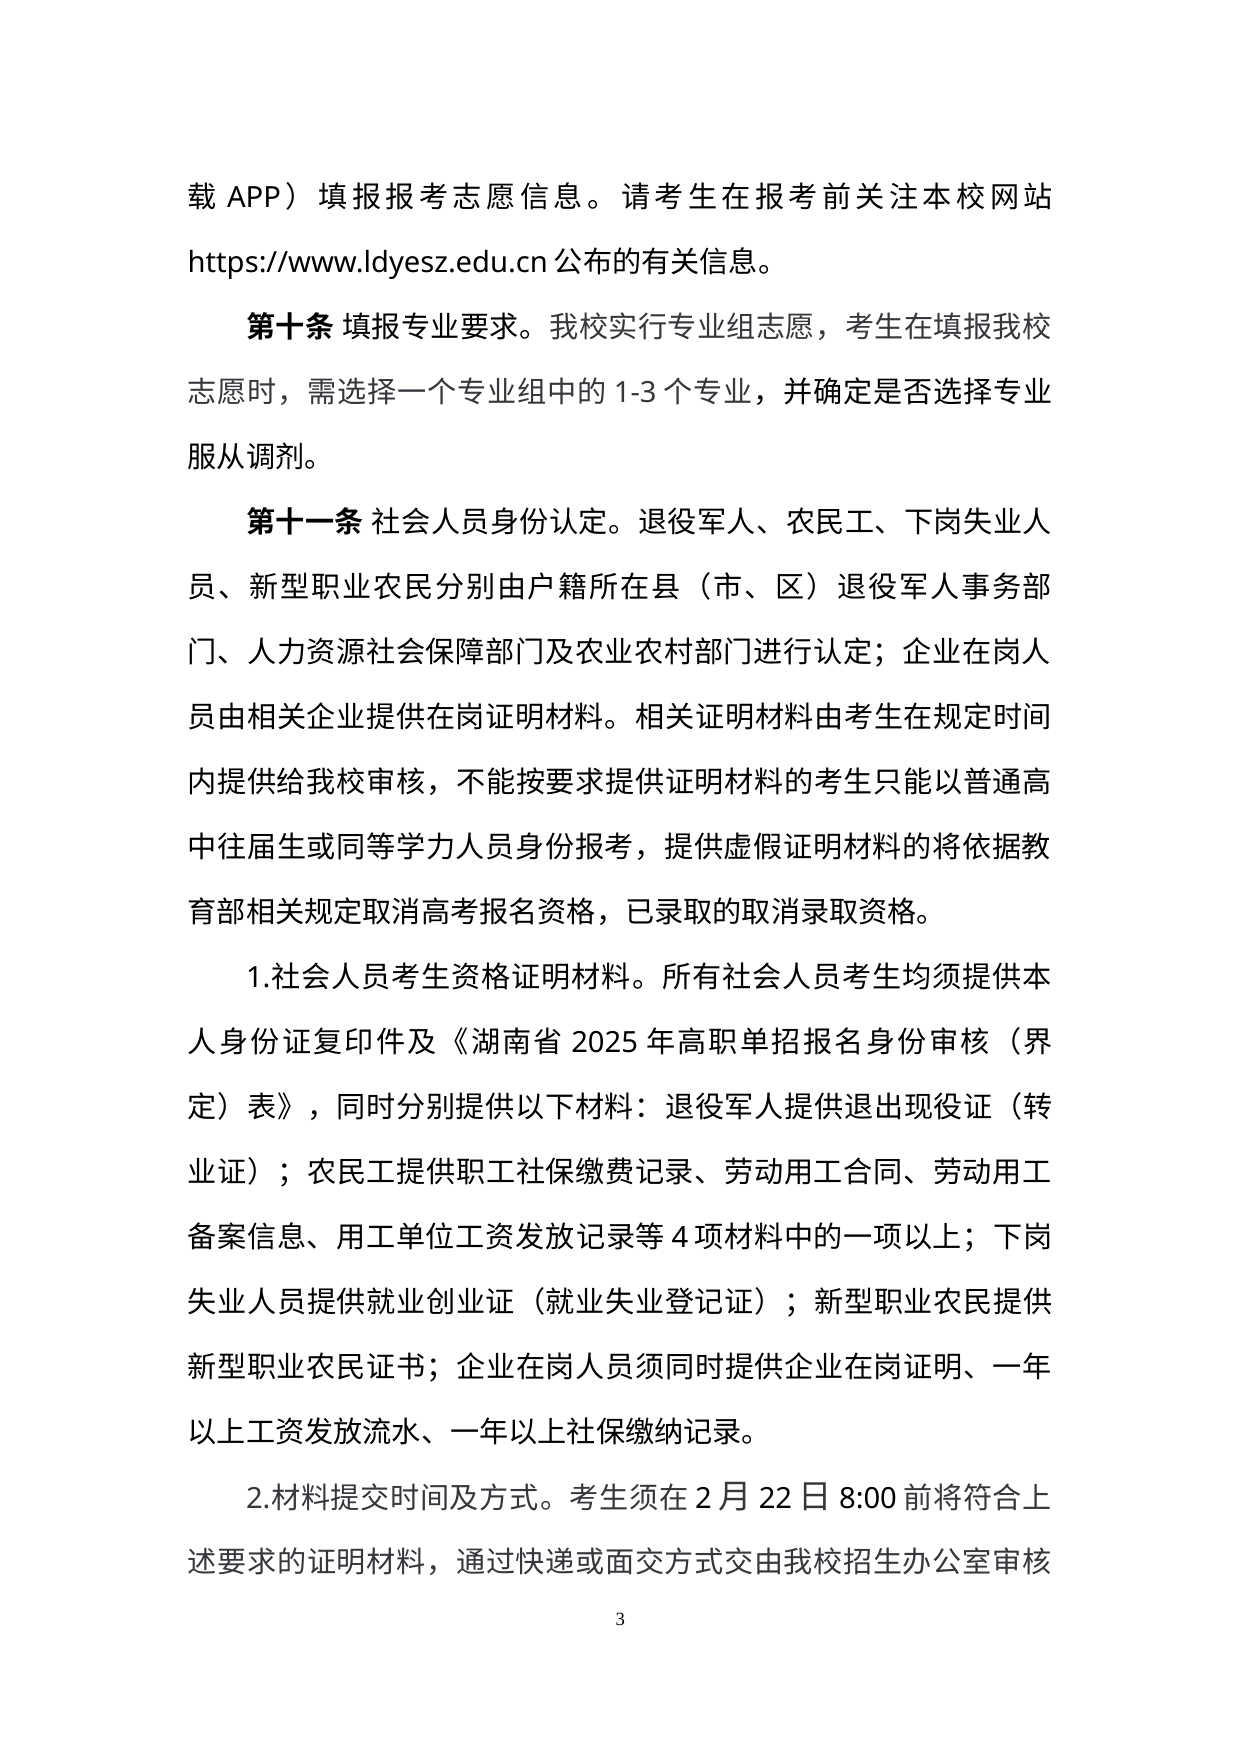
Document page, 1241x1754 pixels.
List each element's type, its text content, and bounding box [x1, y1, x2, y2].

list 第十一条 社会人员身份认定。退役军人、农民工、下岗失业人员、新型职业农民分别由户籍所在县（市、区）退役军人事务部门、人力资源社会保障部门及农业农村部门进行认定；企业在岗人员由相关企业提供在岗证明材料。相关证明材料由考生在规定时间内提供给我校审核，不能按要求提供证明材料的考生只能以普通高中往届生或同等学力人员身份报考，提供虚假证明材料的将依据教育部相关规定取消高考报名资格，已录取的取消录取资格。 [187, 487, 1053, 942]
text 1.社会人员考生资格证明材料。所有社会人员考生均须提供本人身份证复印件及《湖南省2025年高职单招报名身份审核（界定）表》，同时分别提供以下材料：退役军人提供退出现役证（转业证）；农民工提供职工社保缴费记录、劳动用工合同、劳动用工备案信息、用工单位工资发放记录等4项材料中的一项以上；下岗失业人员提供就业创业证（就业失业登记证）；新型职业农民提供新型职业农民证书；企业在岗人员须同时提供企业在岗证明、一年以上工资发放流水、一年以上社保缴纳记录。 [187, 942, 1053, 1462]
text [187, 1462, 1053, 1592]
list 第十条 填报专业要求。我校实行专业组志愿，考生在填报我校志愿时，需选择一个专业组中的1-3个专业，并确定是否选择专业服从调剂。 [187, 292, 1053, 487]
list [187, 162, 1053, 292]
